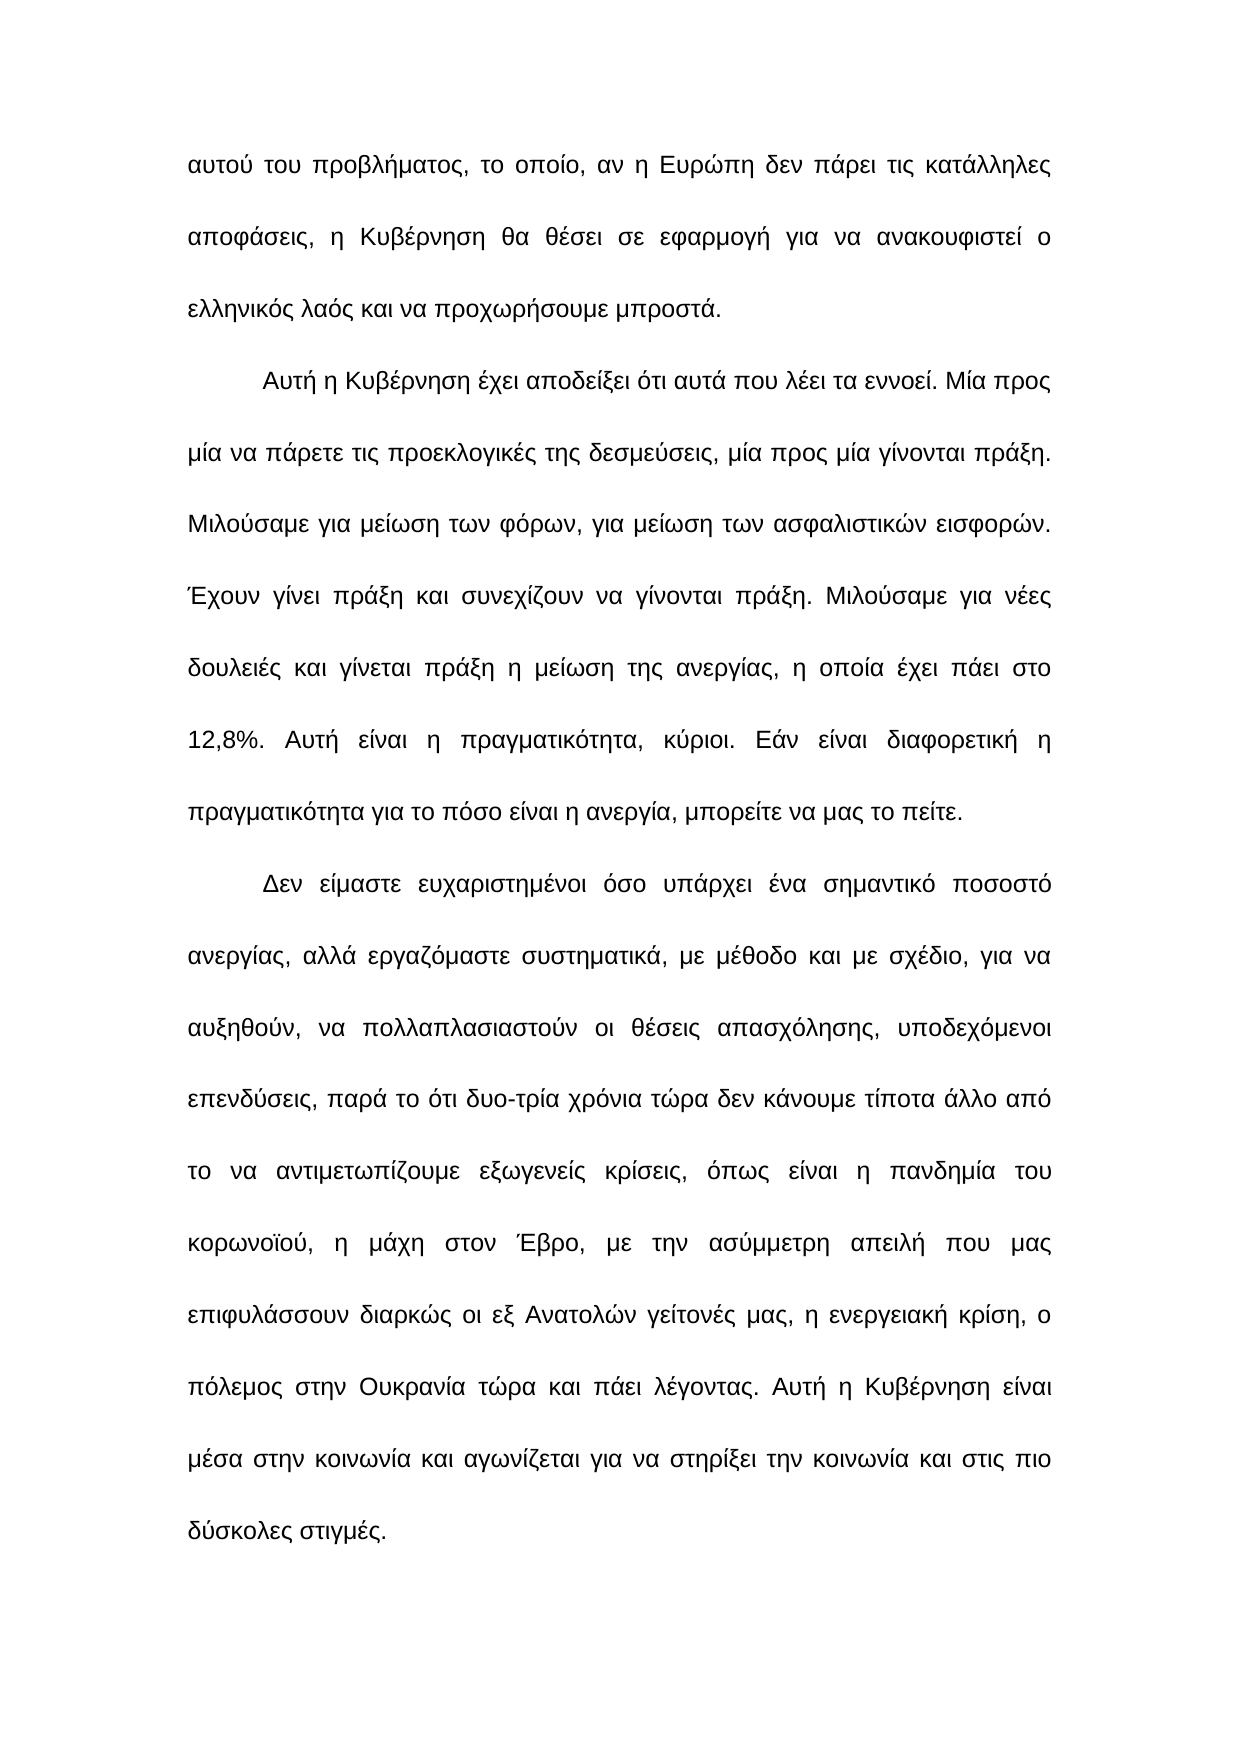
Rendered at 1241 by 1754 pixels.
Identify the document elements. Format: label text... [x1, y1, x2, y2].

text Αυτή η Κυβέρνηση έχει αποδείξει ότι αυτά που λέει τα εννοεί. Μία προς μία να πάρετε τις προεκλογικές της δεσμεύσεις, μία προς μία γίνονται πράξη. Μιλούσαμε για μείωση των φόρων, για μείωση των ασφαλιστικών εισφορών. Έχουν γίνει πράξη και συνεχίζουν να γίνονται πράξη. Μιλούσαμε για νέες δουλειές και γίνεται πράξη η μείωση της ανεργίας, η οποία έχει πάει στο 12,8%. Αυτή είναι η πραγματικότητα, κύριοι. Εάν είναι διαφορετική η πραγματικότητα για το πόσο είναι η ανεργία, μπορείτε να μας το πείτε. [187, 366, 1053, 826]
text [187, 150, 1053, 322]
text Δεν είμαστε ευχαριστημένοι όσο υπάρχει ένα σημαντικό ποσοστό ανεργίας, αλλά εργαζόμαστε συστηματικά, με μέθοδο και με σχέδιο, για να αυξηθούν, να πολλαπλασιαστούν οι θέσεις απασχόλησης, υποδεχόμενοι επενδύσεις, παρά το ότι δυο-τρία χρόνια τώρα δεν κάνουμε τίποτα άλλο από το να αντιμετωπίζουμε εξωγενείς κρίσεις, όπως είναι η πανδημία του κορωνοϊού, η μάχη στον Έβρο, με την ασύμμετρη απειλή που μας επιφυλάσσουν διαρκώς οι εξ Ανατολών γείτονές μας, η ενεργειακή κρίση, ο πόλεμος στην Ουκρανία τώρα και πάει λέγοντας. Αυτή η Κυβέρνηση είναι μέσα στην κοινωνία και αγωνίζεται για να στηρίξει την κοινωνία και στις πιο δύσκολες στιγμές. [187, 869, 1053, 1544]
